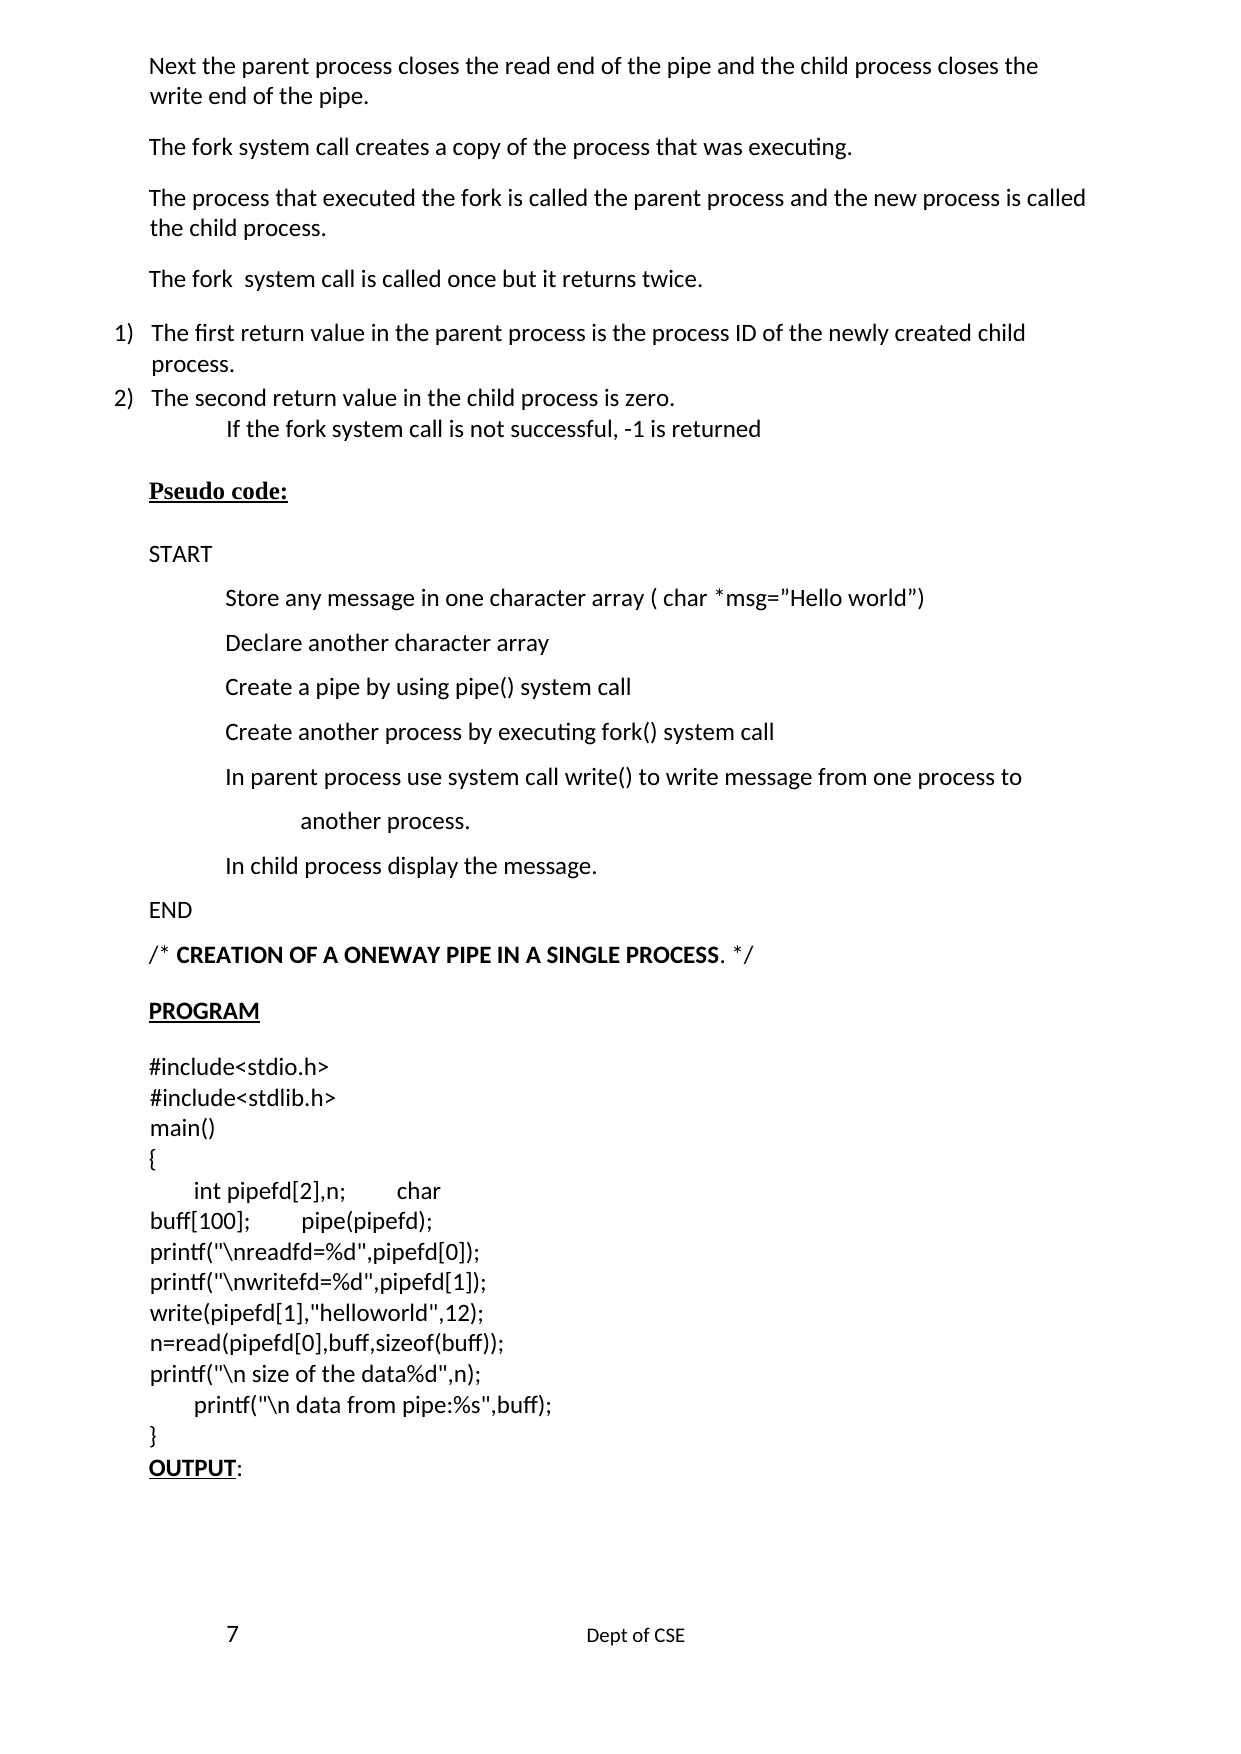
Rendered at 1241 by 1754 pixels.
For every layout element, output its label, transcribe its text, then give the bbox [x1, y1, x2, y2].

text } [148, 1421, 1091, 1451]
text { [148, 1144, 1091, 1174]
text The fork system call is called once but it returns twice. [148, 263, 1091, 293]
list The first return value in the parent process is the process ID of the newly created child process. [114, 317, 1091, 378]
text The fork system call creates a copy of the process that was executing. [148, 131, 1091, 162]
text END [148, 894, 1091, 925]
text START [148, 538, 1091, 569]
text Create another process by executing fork() system call [225, 716, 1091, 747]
text If the fork system call is not successful, -1 is returned [127, 413, 1169, 443]
text /* CREATION OF A ONEWAY PIPE IN A SINGLE PROCESS. */ [148, 939, 1091, 970]
text PROGRAM [148, 995, 1169, 1025]
text #include<stdio.h> #include<stdlib.h> main() [148, 1051, 408, 1143]
text Create a pipe by using pipe() system call [225, 672, 1091, 702]
text In child process display the message. [225, 850, 1091, 881]
text Next the parent process closes the read end of the pipe and the child process closes the write end of the pipe. [148, 50, 1091, 111]
list The second return value in the child process is zero. [151, 382, 1091, 412]
text int pipefd[2],n; char buff[100]; pipe(pipefd); printf("\nreadfd=%d",pipefd[0]); printf("\nwritefd=%d",pipefd[1]); write(pipefd[1],"helloworld",12); n=read(pipefd[0],buff,sizeof(buff)); printf("\n size of the data%d",n); [148, 1175, 533, 1388]
text Pseudo code: [148, 476, 1169, 505]
text Store any message in one character array ( char *msg=”Hello world”) [225, 582, 1091, 613]
text In parent process use system call write() to write message from one process to another process. [225, 761, 1091, 836]
text printf("\n data from pipe:%s",buff); [148, 1389, 1091, 1420]
text OUTPUT: [148, 1452, 1169, 1482]
text Declare another character array [225, 627, 1091, 658]
text The process that executed the fork is called the parent process and the new process is called the child process. [148, 182, 1091, 243]
